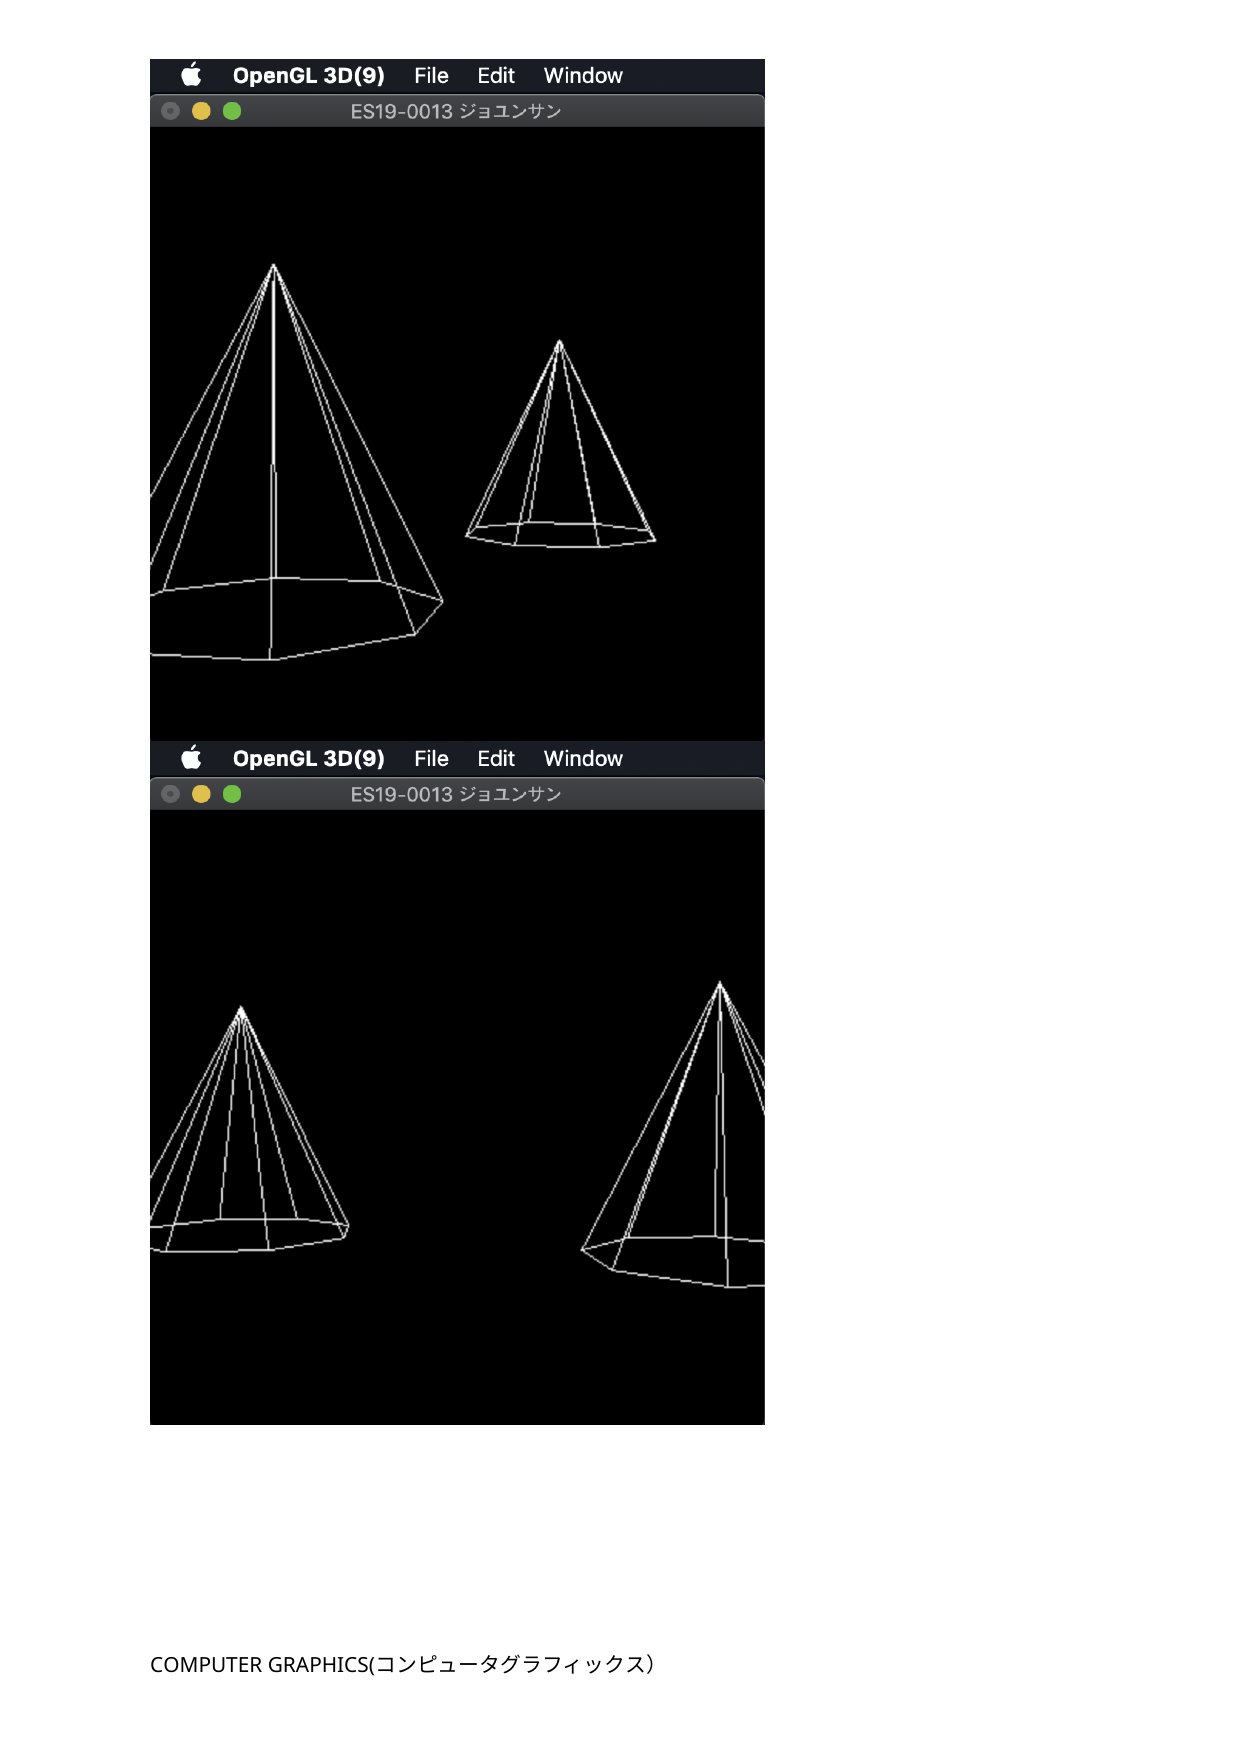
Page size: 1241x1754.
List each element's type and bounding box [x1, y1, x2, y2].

picture [150, 59, 765, 1425]
